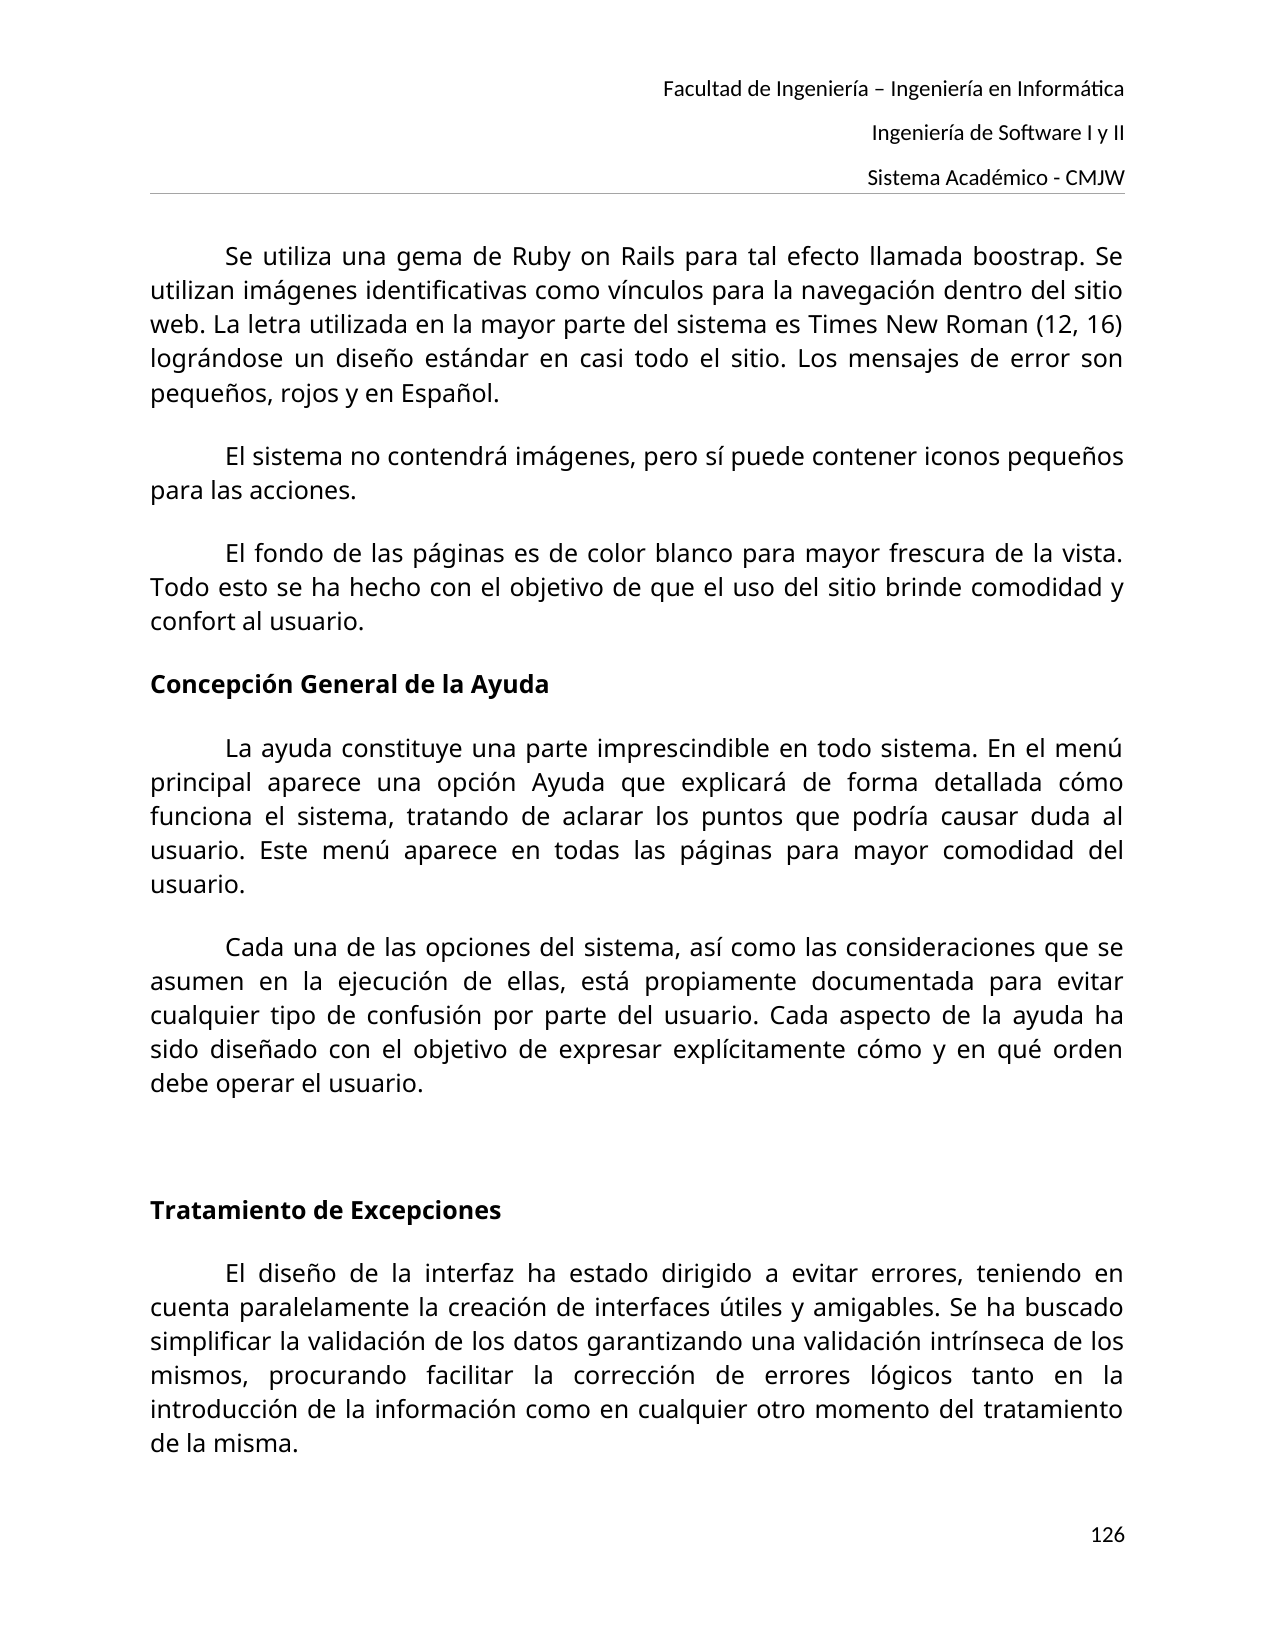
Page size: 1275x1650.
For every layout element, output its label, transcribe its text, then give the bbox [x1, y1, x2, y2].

text Concepción General de la Ayuda [150, 667, 1125, 701]
text Se utiliza una gema de Ruby on Rails para tal efecto llamada boostrap. Se utilizan imágenes identificativas como vínculos para la navegación dentro del sitio web. La letra utilizada en la mayor parte del sistema es Times New Roman (12, 16) lográndose un diseño estándar en casi todo el sitio. Los mensajes de error son pequeños, rojos y en Español. [150, 239, 1125, 409]
text El sistema no contendrá imágenes, pero sí puede contener iconos pequeños para las acciones. [150, 438, 1125, 507]
text El diseño de la interfaz ha estado dirigido a evitar errores, teniendo en cuenta paralelamente la creación de interfaces útiles y amigables. Se ha buscado simplificar la validación de los datos garantizando una validación intrínseca de los mismos, procurando facilitar la corrección de errores lógicos tanto en la introducción de la información como en cualquier otro momento del tratamiento de la misma. [150, 1256, 1125, 1460]
text La ayuda constituye una parte imprescindible en todo sistema. En el menú principal aparece una opción Ayuda que explicará de forma detallada cómo funciona el sistema, tratando de aclarar los puntos que podría causar duda al usuario. Este menú aparece en todas las páginas para mayor comodidad del usuario. [150, 730, 1125, 901]
text Tratamiento de Excepciones [150, 1192, 1125, 1227]
text El fondo de las páginas es de color blanco para mayor frescura de la vista. Todo esto se ha hecho con el objetivo de que el uso del sitio brinde comodidad y confort al usuario. [150, 536, 1125, 638]
text Cada una de las opciones del sistema, así como las consideraciones que se asumen en la ejecución de ellas, está propiamente documentada para evitar cualquier tipo de confusión por parte del usuario. Cada aspecto de la ayuda ha sido diseñado con el objetivo de expresar explícitamente cómo y en qué orden debe operar el usuario. [150, 930, 1125, 1100]
